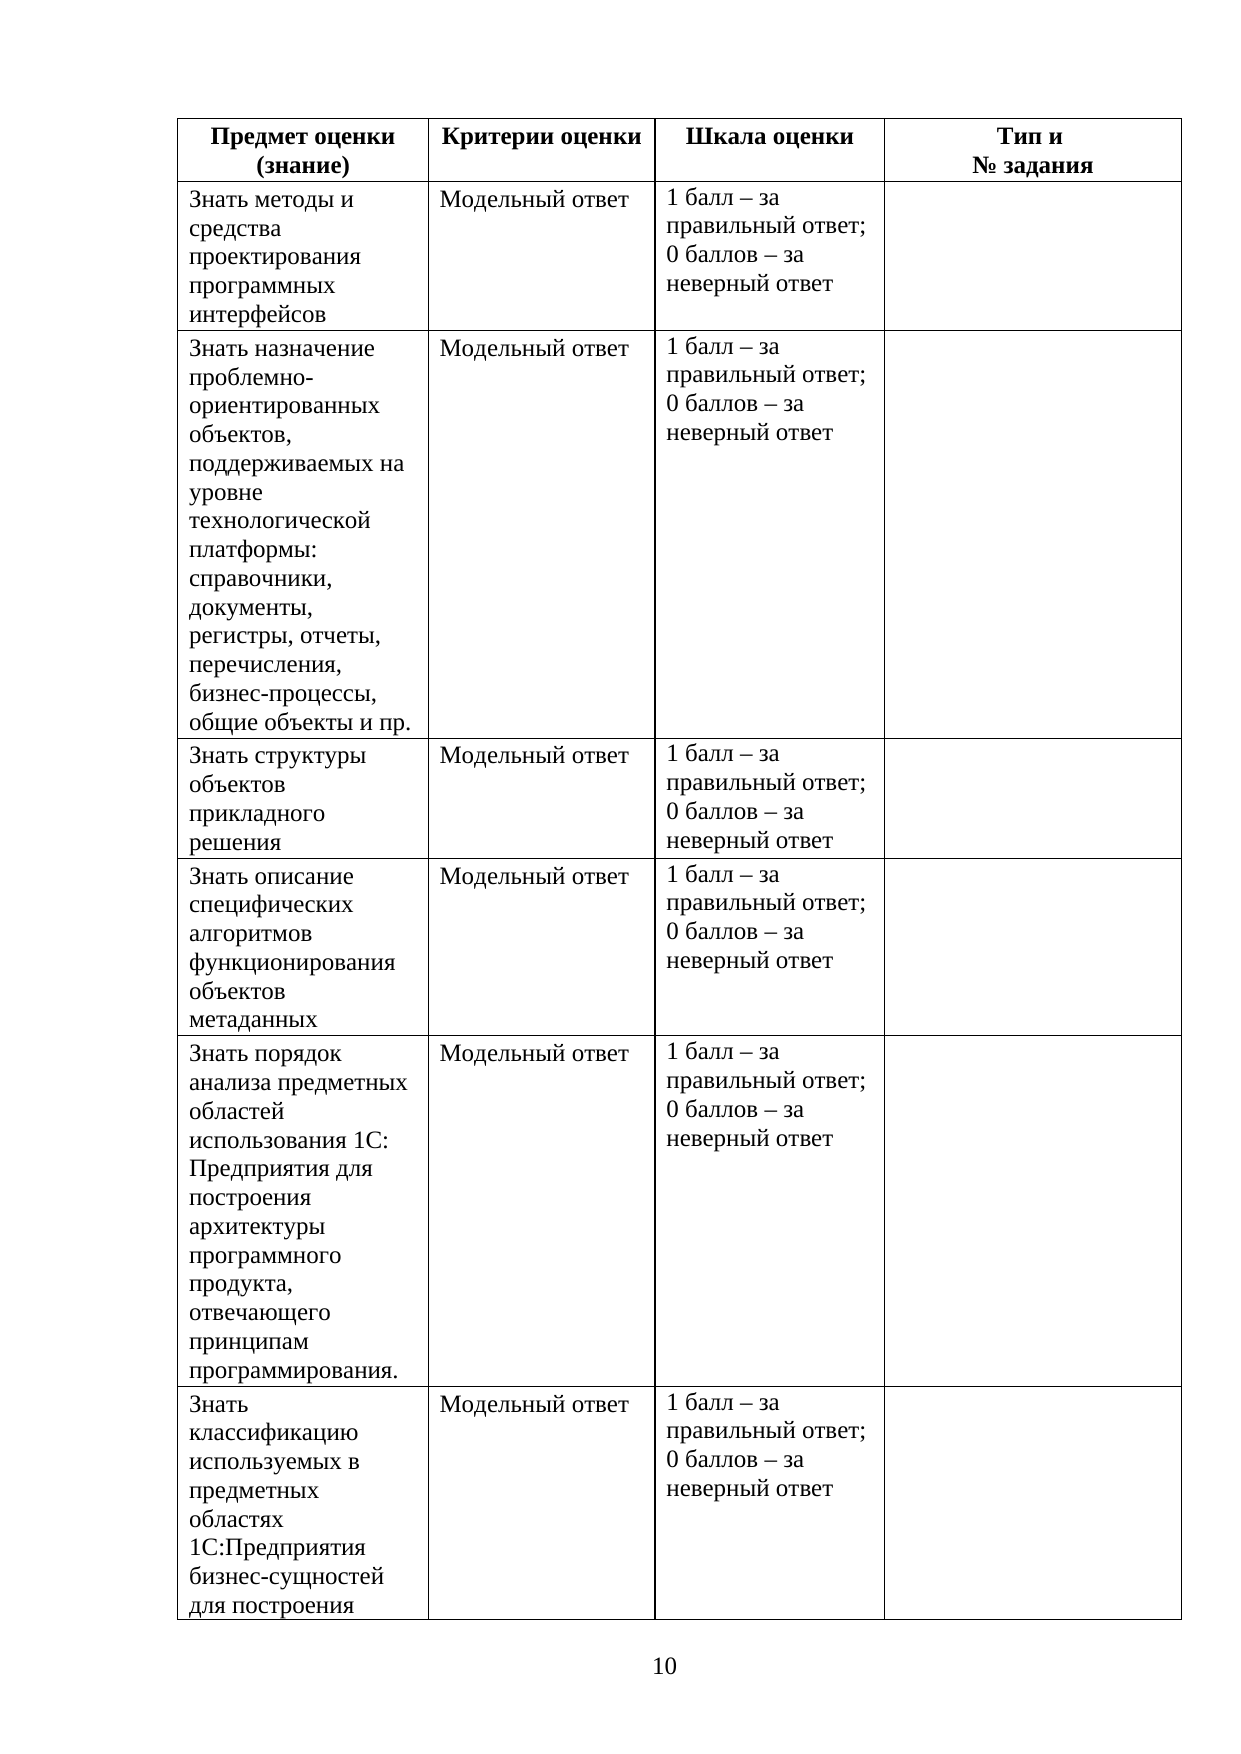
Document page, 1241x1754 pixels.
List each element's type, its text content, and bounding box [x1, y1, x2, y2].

table_cell Знать структуры объектов прикладного решения [178, 739, 428, 858]
table_cell Знать порядок анализа предметных областей использования 1С: Предприятия для построения архитектуры программного продукта, отвечающего принципам программирования. [178, 1036, 428, 1386]
table_cell Модельный ответ [429, 859, 654, 1035]
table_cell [656, 182, 884, 330]
table_cell 1 балл – за правильный ответ; 0 баллов – за неверный ответ [656, 1036, 884, 1386]
table_cell [885, 739, 1181, 858]
table_cell Модельный ответ [429, 1387, 654, 1619]
table_cell [885, 182, 1181, 330]
table_cell [885, 1387, 1181, 1619]
table_header Предмет оценки (знание) [178, 119, 428, 181]
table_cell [656, 1387, 884, 1619]
table_cell Модельный ответ [429, 739, 654, 858]
table_cell Модельный ответ [429, 182, 654, 330]
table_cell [178, 1387, 428, 1619]
table_cell Модельный ответ [429, 1036, 654, 1386]
table_cell 1 балл – за правильный ответ; 0 баллов – за неверный ответ [656, 859, 884, 1035]
table_cell Знать назначение проблемно-ориентированных объектов, поддерживаемых на уровне технологической платформы: справочники, документы, регистры, отчеты, перечисления, бизнес-процессы, общие объекты и пр. [178, 331, 428, 737]
table_header Тип и № задания [885, 119, 1181, 181]
table_cell [885, 1036, 1181, 1386]
table_cell [885, 331, 1181, 737]
table_cell Модельный ответ [429, 331, 654, 737]
table_header Критерии оценки [429, 119, 654, 181]
table_cell [885, 859, 1181, 1035]
table_cell Знать методы и средства проектирования программных интерфейсов [178, 182, 428, 330]
table_cell 1 балл – за правильный ответ; 0 баллов – за неверный ответ [656, 331, 884, 737]
table_header Шкала оценки [656, 119, 884, 181]
table_cell Знать описание специфических алгоритмов функционирования объектов метаданных [178, 859, 428, 1035]
table_cell 1 балл – за правильный ответ; 0 баллов – за неверный ответ [656, 739, 884, 858]
